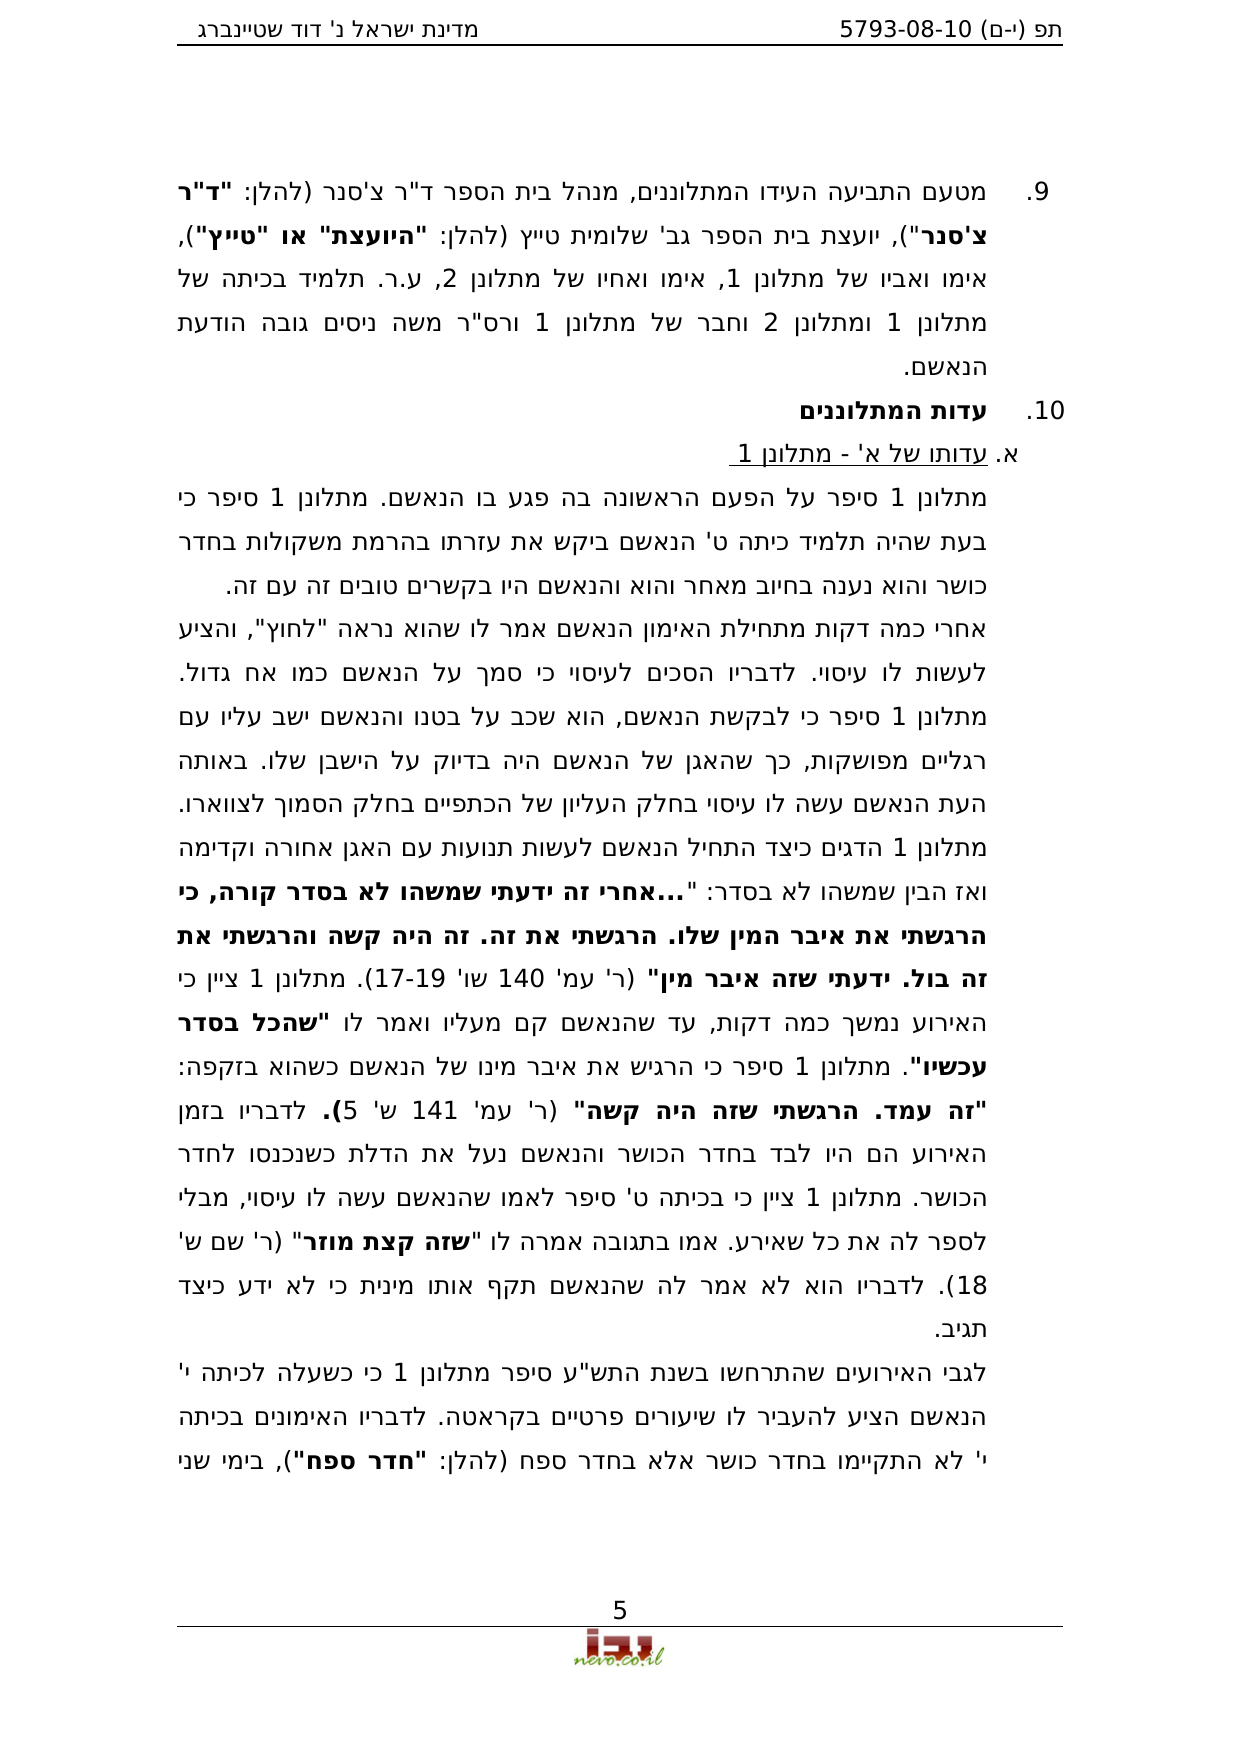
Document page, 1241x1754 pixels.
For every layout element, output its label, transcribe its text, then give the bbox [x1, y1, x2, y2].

text מתלונן 1 סיפר על הפעם הראשונה בה פגע בו הנאשם. מתלונן 1 סיפר כי בעת שהיה תלמיד כיתה ט' הנאשם ביקש את עזרתו בהרמת משקולות בחדר כושר והוא נענה בחיוב מאחר והוא והנאשם היו בקשרים טובים זה עם זה. [177, 483, 988, 600]
list עדותו של א' - מתלונן 1 [177, 440, 1007, 469]
list עדות המתלוננים [177, 396, 1026, 425]
picture [574, 1628, 666, 1667]
text אחרי כמה דקות מתחילת האימון הנאשם אמר לו שהוא נראה "לחוץ", והציע לעשות לו עיסוי. לדבריו הסכים לעיסוי כי סמך על הנאשם כמו אח גדול. מתלונן 1 סיפר כי לבקשת הנאשם, הוא שכב על בטנו והנאשם ישב עליו עם רגליים מפושקות, כך שהאגן של הנאשם היה בדיוק על הישבן שלו. באותה העת הנאשם עשה לו עיסוי בחלק העליון של הכתפיים בחלק הסמוך לצווארו. מתלונן 1 הדגים כיצד התחיל הנאשם לעשות תנועות עם האגן אחורה וקדימה ואז הבין שמשהו לא בסדר: "...אחרי זה ידעתי שמשהו לא בסדר קורה, כי הרגשתי את איבר המין שלו. הרגשתי את זה. זה היה קשה והרגשתי את זה בול. ידעתי שזה איבר מין" (ר' עמ' 140 שו' 17-19). מתלונן 1 ציין כי האירוע נמשך כמה דקות, עד שהנאשם קם מעליו ואמר לו "שהכל בסדר עכשיו". מתלונן 1 סיפר כי הרגיש את איבר מינו של הנאשם כשהוא בזקפה: "זה עמד. הרגשתי שזה היה קשה" (ר' עמ' 141 ש' 5). לדבריו בזמן האירוע הם היו לבד בחדר הכושר והנאשם נעל את הדלת כשנכנסו לחדר הכושר. מתלונן 1 ציין כי בכיתה ט' סיפר לאמו שהנאשם עשה לו עיסוי, מבלי לספר לה את כל שאירע. אמו בתגובה אמרה לו "שזה קצת מוזר" (ר' שם ש' 18). לדבריו הוא לא אמר לה שהנאשם תקף אותו מינית כי לא ידע כיצד תגיב. [177, 615, 988, 1344]
list מטעם התביעה העידו המתלוננים, מנהל בית הספר ד"ר צ'סנר (להלן: "ד"ר צ'סנר"), יועצת בית הספר גב' שלומית טייץ (להלן: "היועצת" או "טייץ"), אימו ואביו של מתלונן 1, אימו ואחיו של מתלונן 2, ע.ר. תלמיד בכיתה של מתלונן 1 ומתלונן 2 וחבר של מתלונן 1 ורס"ר משה ניסים גובה הודעת הנאשם. [177, 177, 1026, 381]
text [177, 1358, 988, 1475]
